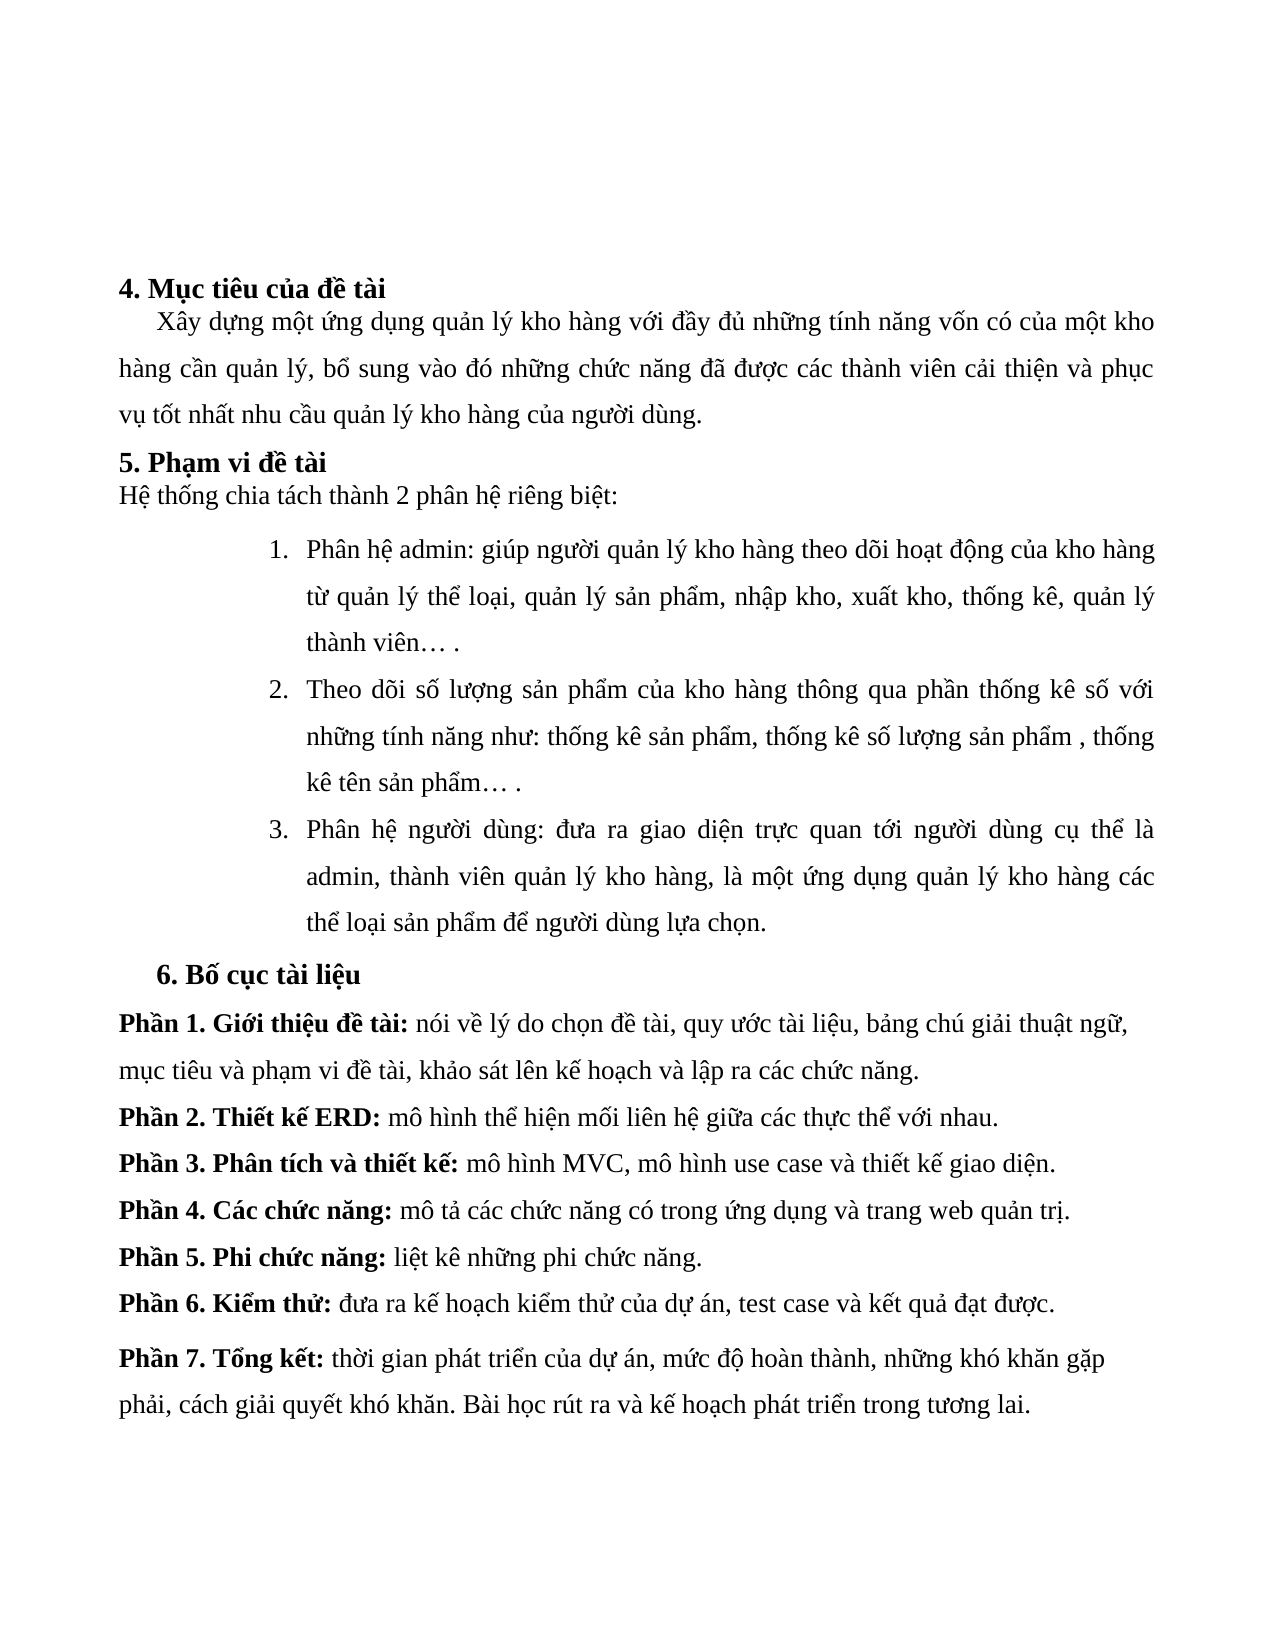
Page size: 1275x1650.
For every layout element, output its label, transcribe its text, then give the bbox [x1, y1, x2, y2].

list Theo dõi số lượng sản phẩm của kho hàng thông qua phần thống kê số với những tính năng như: thống kê sản phẩm, thống kê số lượng sản phẩm , thống kê tên sản phẩm… . [268, 673, 1156, 797]
text Phần 3. Phân tích và thiết kế: mô hình MVC, mô hình use case và thiết kế giao diện. Phần 4. Các chức năng: mô tả các chức năng có trong ứng dụng và trang web quản trị. Phần 5. Phi chức năng: liệt kê những phi chức năng. [118, 1148, 1115, 1272]
text Phần 2. Thiết kế ERD: mô hình thể hiện mối liên hệ giữa các thực thể với nhau. [118, 1101, 1210, 1132]
text Phần 7. Tổng kết: thời gian phát triển của dự án, mức độ hoàn thành, những khó khăn gặp phải, cách giải quyết khó khăn. Bài học rút ra và kế hoạch phát triển trong tương lai. [118, 1342, 1157, 1419]
subtitle Phạm vi đề tài [118, 445, 1210, 479]
subtitle Bố cục tài liệu [156, 957, 1210, 990]
list Phân hệ người dùng: đưa ra giao diện trực quan tới người dùng cụ thể là admin, thành viên quản lý kho hàng, là một ứng dụng quản lý kho hàng các thể loại sản phẩm để người dùng lựa chọn. [268, 813, 1156, 937]
list Phân hệ admin: giúp người quản lý kho hàng theo dõi hoạt động của kho hàng từ quản lý thể loại, quản lý sản phẩm, nhập kho, xuất kho, thống kê, quản lý thành viên… . [268, 533, 1156, 657]
text Phần 6. Kiểm thử: đưa ra kế hoạch kiểm thử của dự án, test case và kết quả đạt được. [118, 1288, 1210, 1319]
subtitle Mục tiêu của đề tài [118, 272, 1210, 305]
text Hệ thống chia tách thành 2 phân hệ riêng biệt: [118, 479, 1210, 510]
text Phần 1. Giới thiệu đề tài: nói về lý do chọn đề tài, quy ước tài liệu, bảng chú giải thuật ngữ, mục tiêu và phạm vi đề tài, khảo sát lên kế hoạch và lập ra các chức năng. [118, 1007, 1157, 1085]
text Xây dựng một ứng dụng quản lý kho hàng với đầy đủ những tính năng vốn có của một kho hàng cần quản lý, bổ sung vào đó những chức năng đã được các thành viên cải thiện và phục vụ tốt nhất nhu cầu quản lý kho hàng của người dùng. [119, 305, 1156, 430]
